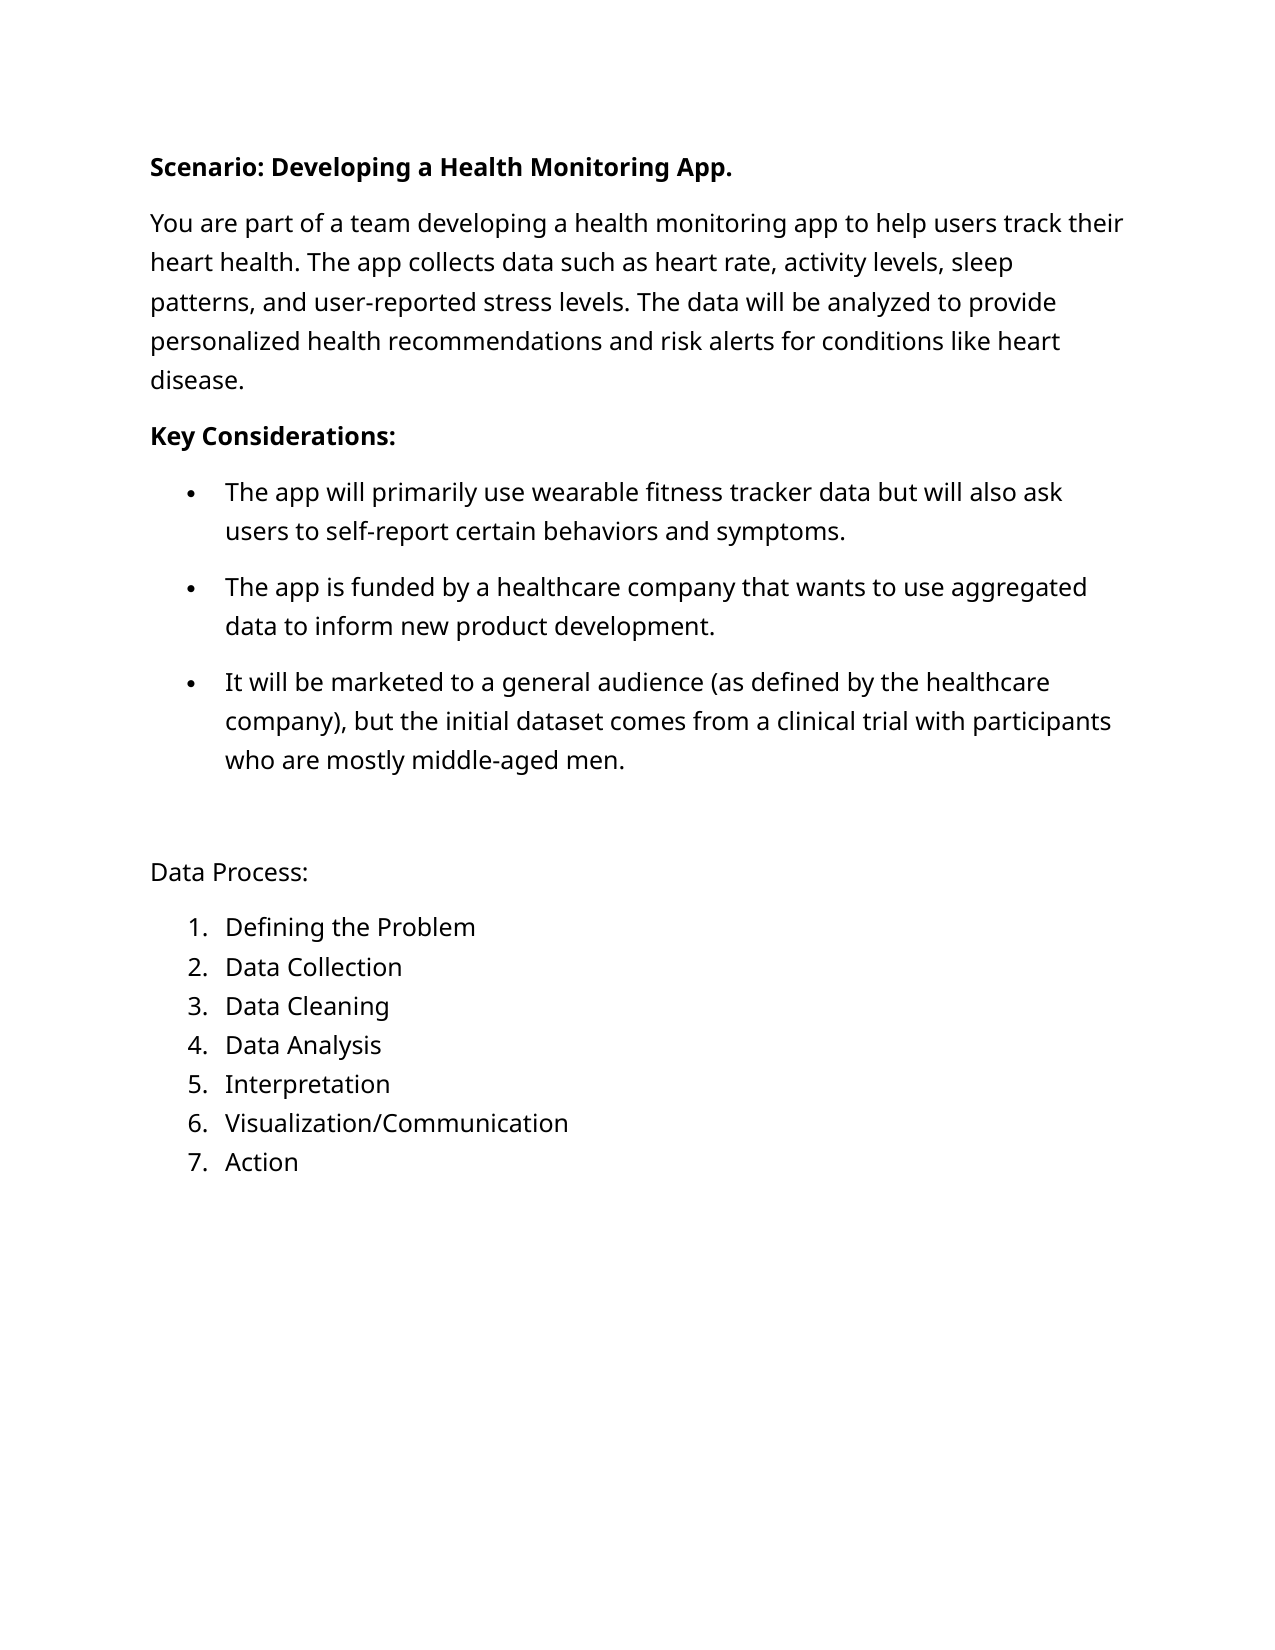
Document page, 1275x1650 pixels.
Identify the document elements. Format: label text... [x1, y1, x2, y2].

list Visualization/Communication [187, 1106, 1125, 1140]
list Data Collection [187, 949, 1125, 983]
list Defining the Problem [187, 910, 1125, 944]
text Key Considerations: [150, 418, 1125, 452]
list Interpretation [187, 1067, 1125, 1101]
list Action [187, 1145, 1125, 1179]
list Data Analysis [187, 1027, 1125, 1062]
text You are part of a team developing a health monitoring app to help users track their heart health. The app collects data such as heart rate, activity levels, sleep patterns, and user-reported stress levels. The data will be analyzed to provide personalized health recommendations and risk alerts for conditions like heart disease. [150, 206, 1125, 397]
text Data Process: [150, 854, 1125, 888]
text Scenario: Developing a Health Monitoring App. [150, 150, 1125, 184]
list Data Cleaning [187, 988, 1125, 1022]
list It will be marketed to a general audience (as defined by the healthcare company), but the initial dataset comes from a clinical trial with participants who are mostly middle-aged men. [187, 664, 1125, 777]
list The app will primarily use wearable fitness tracker data but will also ask users to self-report certain behaviors and symptoms. [187, 474, 1125, 547]
list The app is funded by a healthcare company that wants to use aggregated data to inform new product development. [187, 569, 1125, 642]
